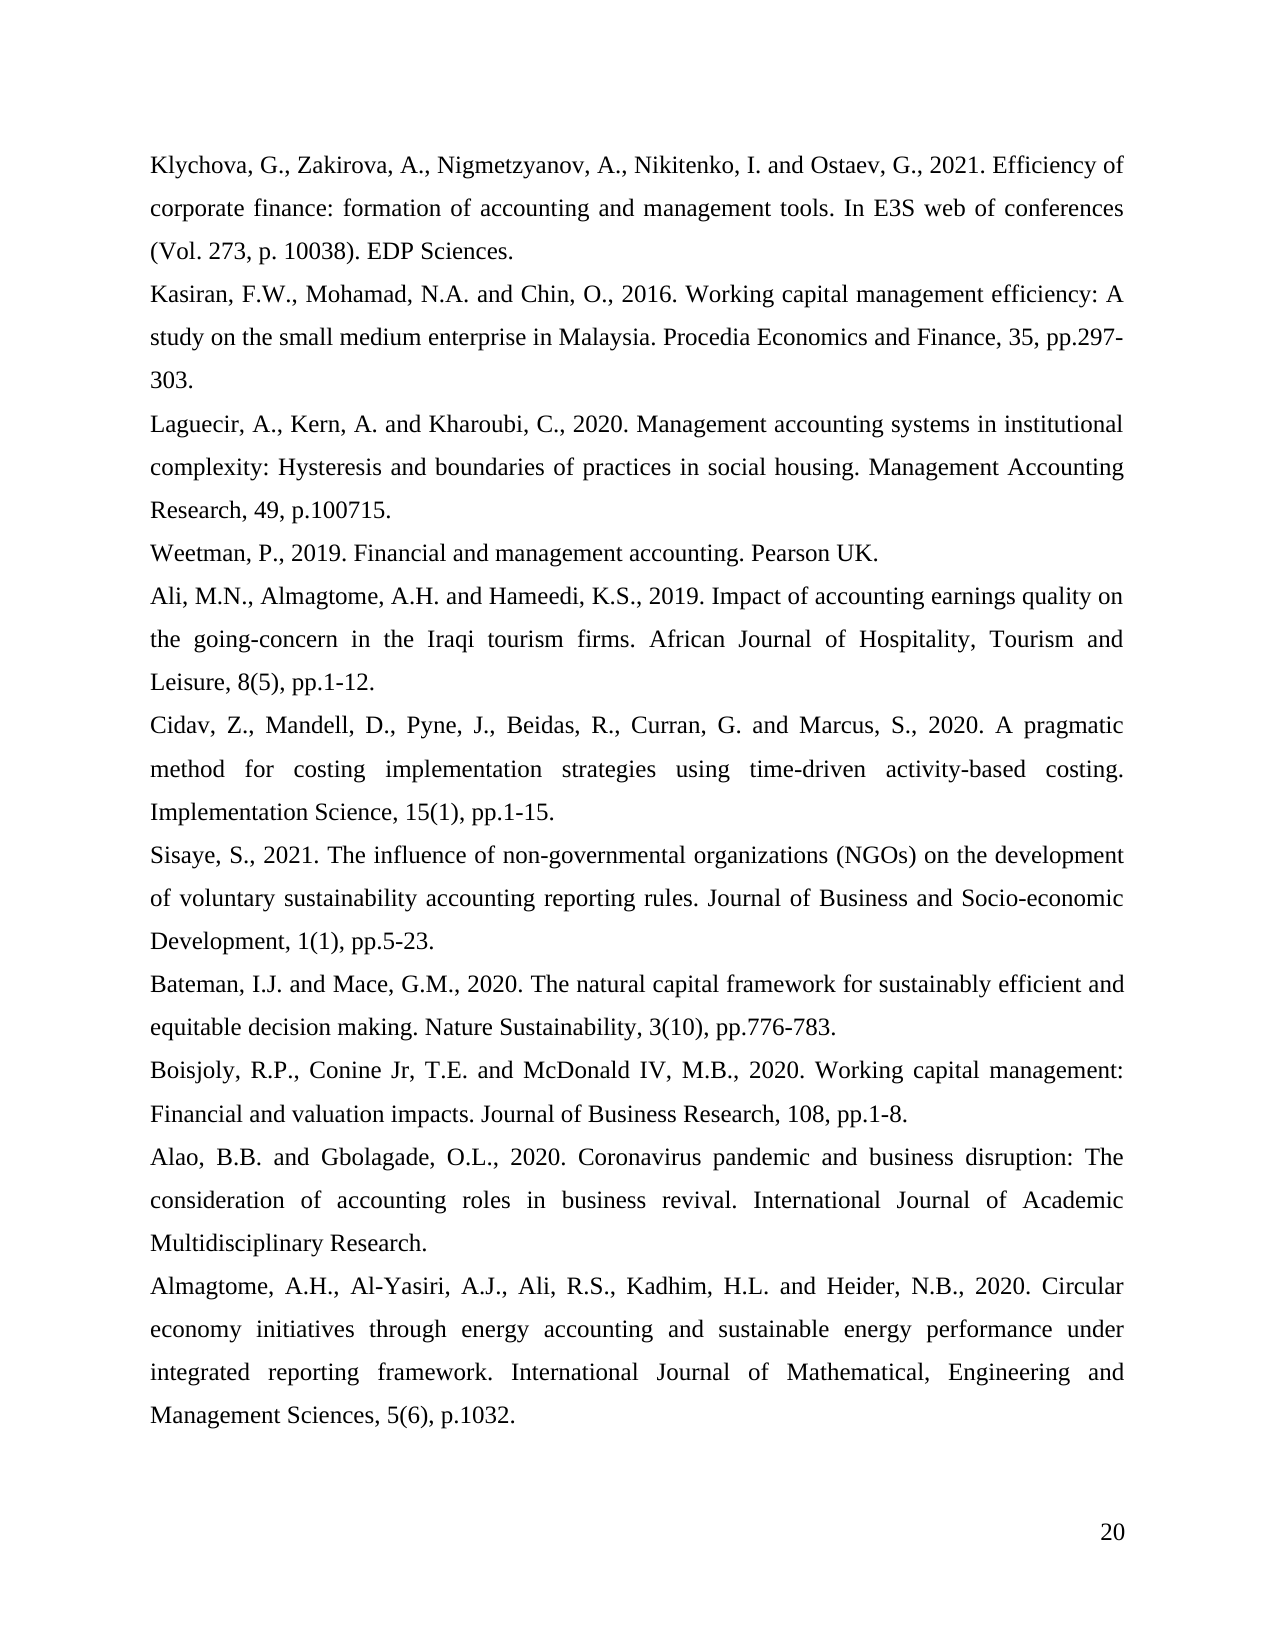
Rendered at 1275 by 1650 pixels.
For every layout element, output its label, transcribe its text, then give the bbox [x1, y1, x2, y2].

text Weetman, P., 2019. Financial and management accounting. Pearson UK. [150, 538, 1125, 567]
text Klychova, G., Zakirova, A., Nigmetzyanov, A., Nikitenko, I. and Ostaev, G., 2021. Efficiency of corporate finance: formation of accounting and management tools. In E3S web of conferences (Vol. 273, p. 10038). EDP Sciences. [150, 150, 1125, 265]
text Ali, M.N., Almagtome, A.H. and Hameedi, K.S., 2019. Impact of accounting earnings quality on the going-concern in the Iraqi tourism firms. African Journal of Hospitality, Tourism and Leisure, 8(5), pp.1-12. [150, 581, 1125, 696]
text Boisjoly, R.P., Conine Jr, T.E. and McDonald IV, M.B., 2020. Working capital management: Financial and valuation impacts. Journal of Business Research, 108, pp.1-8. [150, 1056, 1125, 1127]
text Kasiran, F.W., Mohamad, N.A. and Chin, O., 2016. Working capital management efficiency: A study on the small medium enterprise in Malaysia. Procedia Economics and Finance, 35, pp.297-303. [150, 279, 1125, 394]
text Laguecir, A., Kern, A. and Kharoubi, C., 2020. Management accounting systems in institutional complexity: Hysteresis and boundaries of practices in social housing. Management Accounting Research, 49, p.100715. [150, 409, 1125, 524]
text Bateman, I.J. and Mace, G.M., 2020. The natural capital framework for sustainably efficient and equitable decision making. Nature Sustainability, 3(10), pp.776-783. [150, 969, 1125, 1041]
text Alao, B.B. and Gbolagade, O.L., 2020. Coronavirus pandemic and business disruption: The consideration of accounting roles in business revival. International Journal of Academic Multidisciplinary Research. [150, 1142, 1125, 1257]
text Almagtome, A.H., Al-Yasiri, A.J., Ali, R.S., Kadhim, H.L. and Heider, N.B., 2020. Circular economy initiatives through energy accounting and sustainable energy performance under integrated reporting framework. International Journal of Mathematical, Engineering and Management Sciences, 5(6), p.1032. [150, 1271, 1125, 1429]
text Sisaye, S., 2021. The influence of non-governmental organizations (NGOs) on the development of voluntary sustainability accounting reporting rules. Journal of Business and Socio-economic Development, 1(1), pp.5-23. [150, 840, 1125, 955]
text Cidav, Z., Mandell, D., Pyne, J., Beidas, R., Curran, G. and Marcus, S., 2020. A pragmatic method for costing implementation strategies using time-driven activity-based costing. Implementation Science, 15(1), pp.1-15. [150, 711, 1125, 826]
